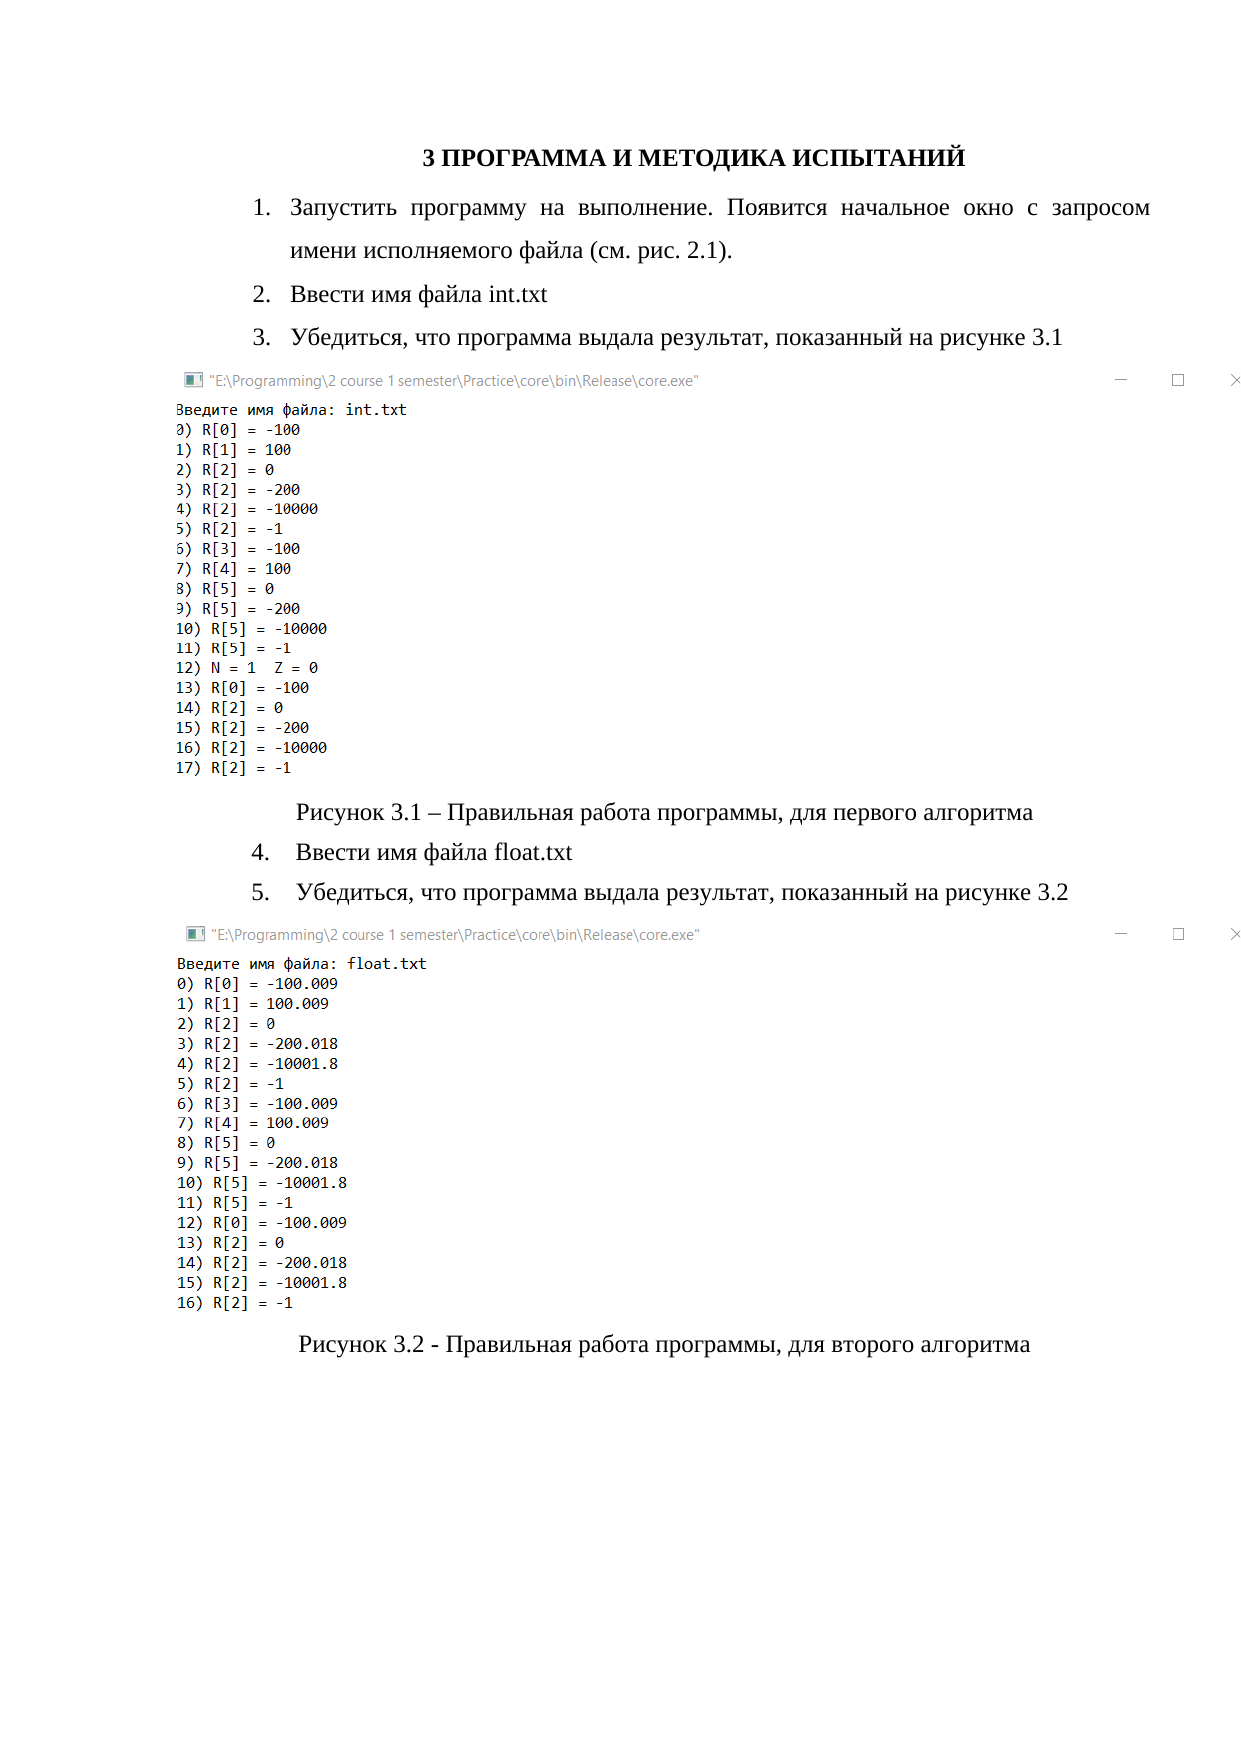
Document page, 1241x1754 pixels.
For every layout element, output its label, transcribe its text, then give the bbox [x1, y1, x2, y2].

subtitle 3 ПРОГРАММА И МЕТОДИКА ИСПЫТАНИЙ [177, 143, 1152, 172]
picture [177, 365, 1241, 783]
text Рисунок 3.1 – Правильная работа программы, для первого алгоритма [177, 797, 1152, 826]
list Ввести имя файла int.txt [252, 279, 1152, 307]
list Ввести имя файла float.txt [251, 837, 1152, 866]
text Рисунок 3.2 - Правильная работа программы, для второго алгоритма [177, 1329, 1152, 1358]
picture [177, 917, 1241, 1318]
list Убедиться, что программа выдала результат, показанный на рисунке 3.1 [252, 322, 1152, 351]
list Запустить программу на выполнение. Появится начальное окно с запросом имени исполняемого файла (см. рис. 2.1). [252, 192, 1152, 264]
list Убедиться, что программа выдала результат, показанный на рисунке 3.2 [251, 877, 1152, 906]
